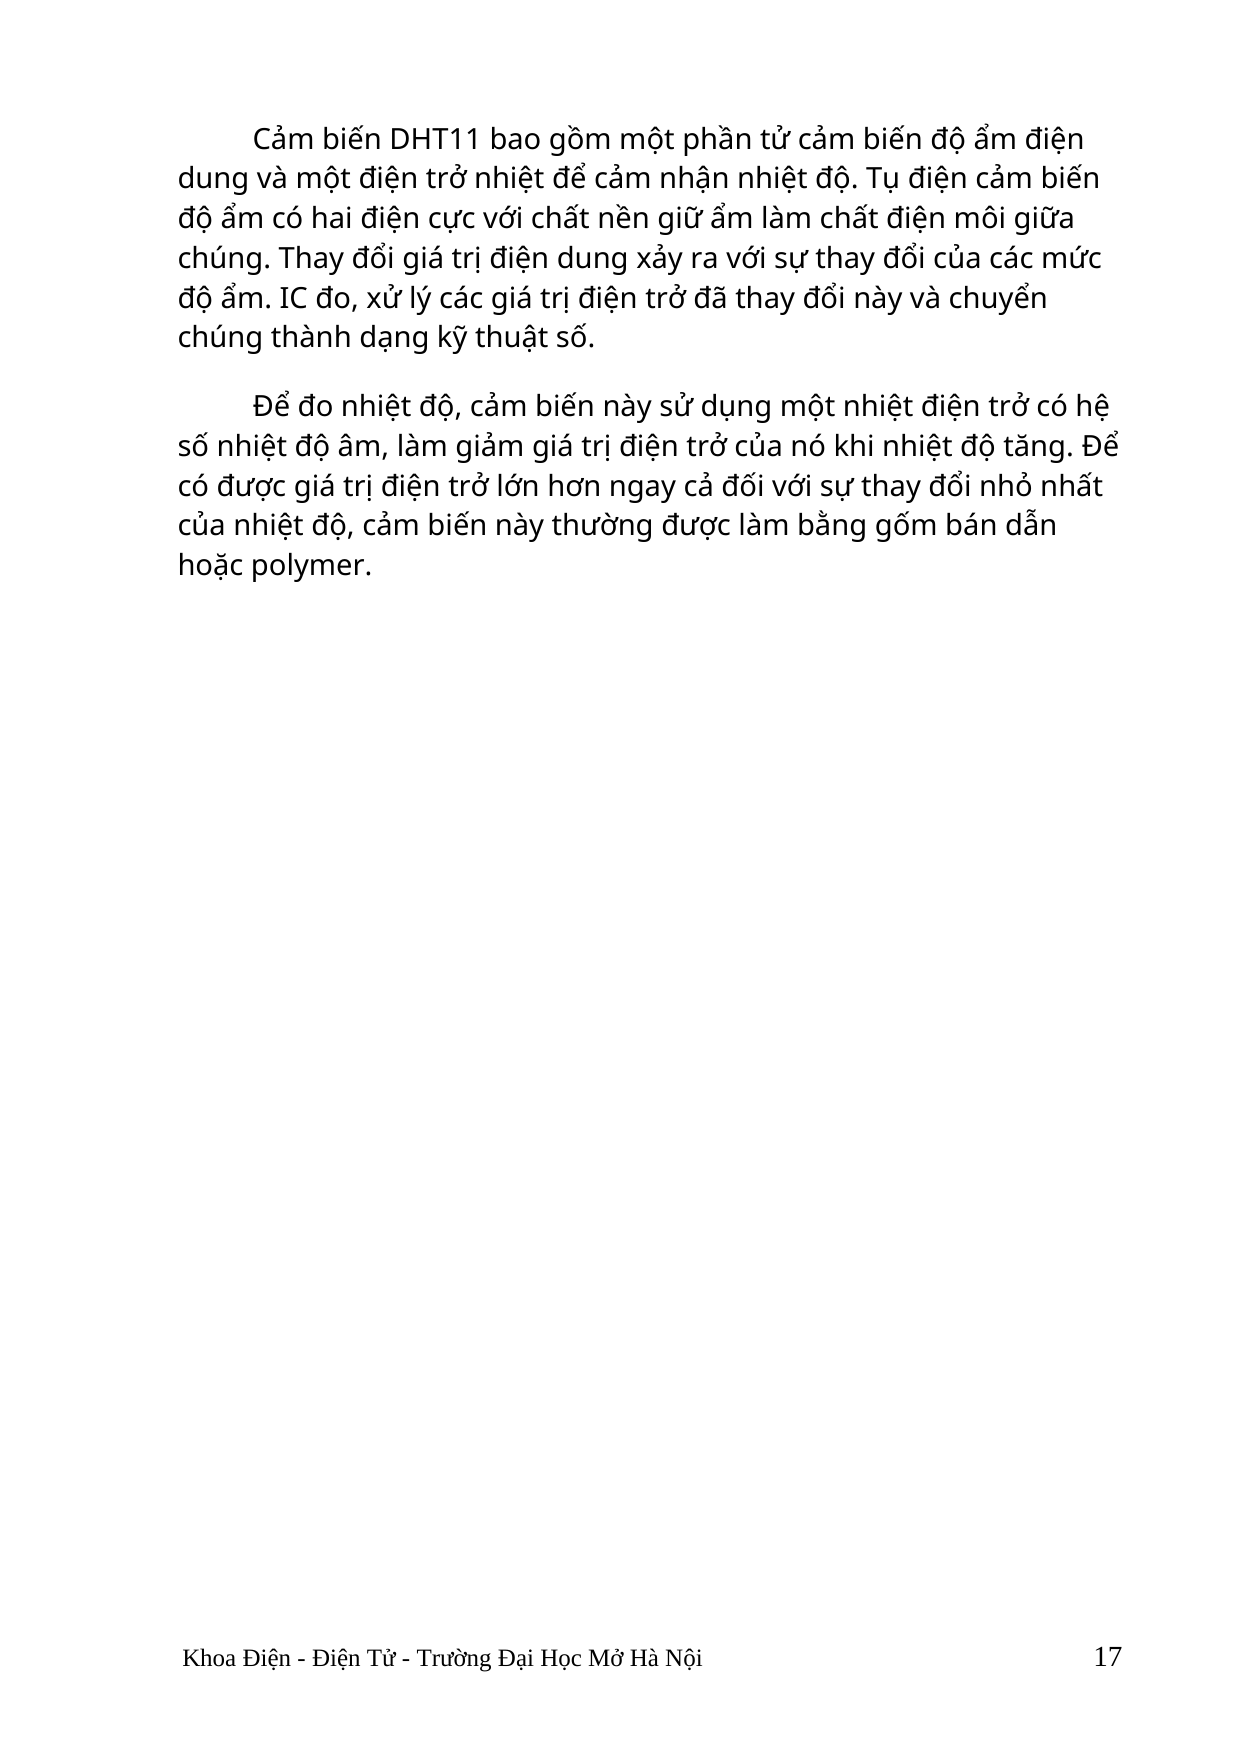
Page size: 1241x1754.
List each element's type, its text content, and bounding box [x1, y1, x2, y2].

text Cảm biến DHT11 bao gồm một phần tử cảm biến độ ẩm điện dung và một điện trở nhiệt để cảm nhận nhiệt độ. Tụ điện cảm biến độ ẩm có hai điện cực với chất nền giữ ẩm làm chất điện môi giữa chúng. Thay đổi giá trị điện dung xảy ra với sự thay đổi của các mức độ ẩm. IC đo, xử lý các giá trị điện trở đã thay đổi này và chuyển chúng thành dạng kỹ thuật số. [177, 118, 1122, 356]
text Để đo nhiệt độ, cảm biến này sử dụng một nhiệt điện trở có hệ số nhiệt độ âm, làm giảm giá trị điện trở của nó khi nhiệt độ tăng. Để có được giá trị điện trở lớn hơn ngay cả đối với sự thay đổi nhỏ nhất của nhiệt độ, cảm biến này thường được làm bằng gốm bán dẫn hoặc polymer. [177, 385, 1122, 584]
